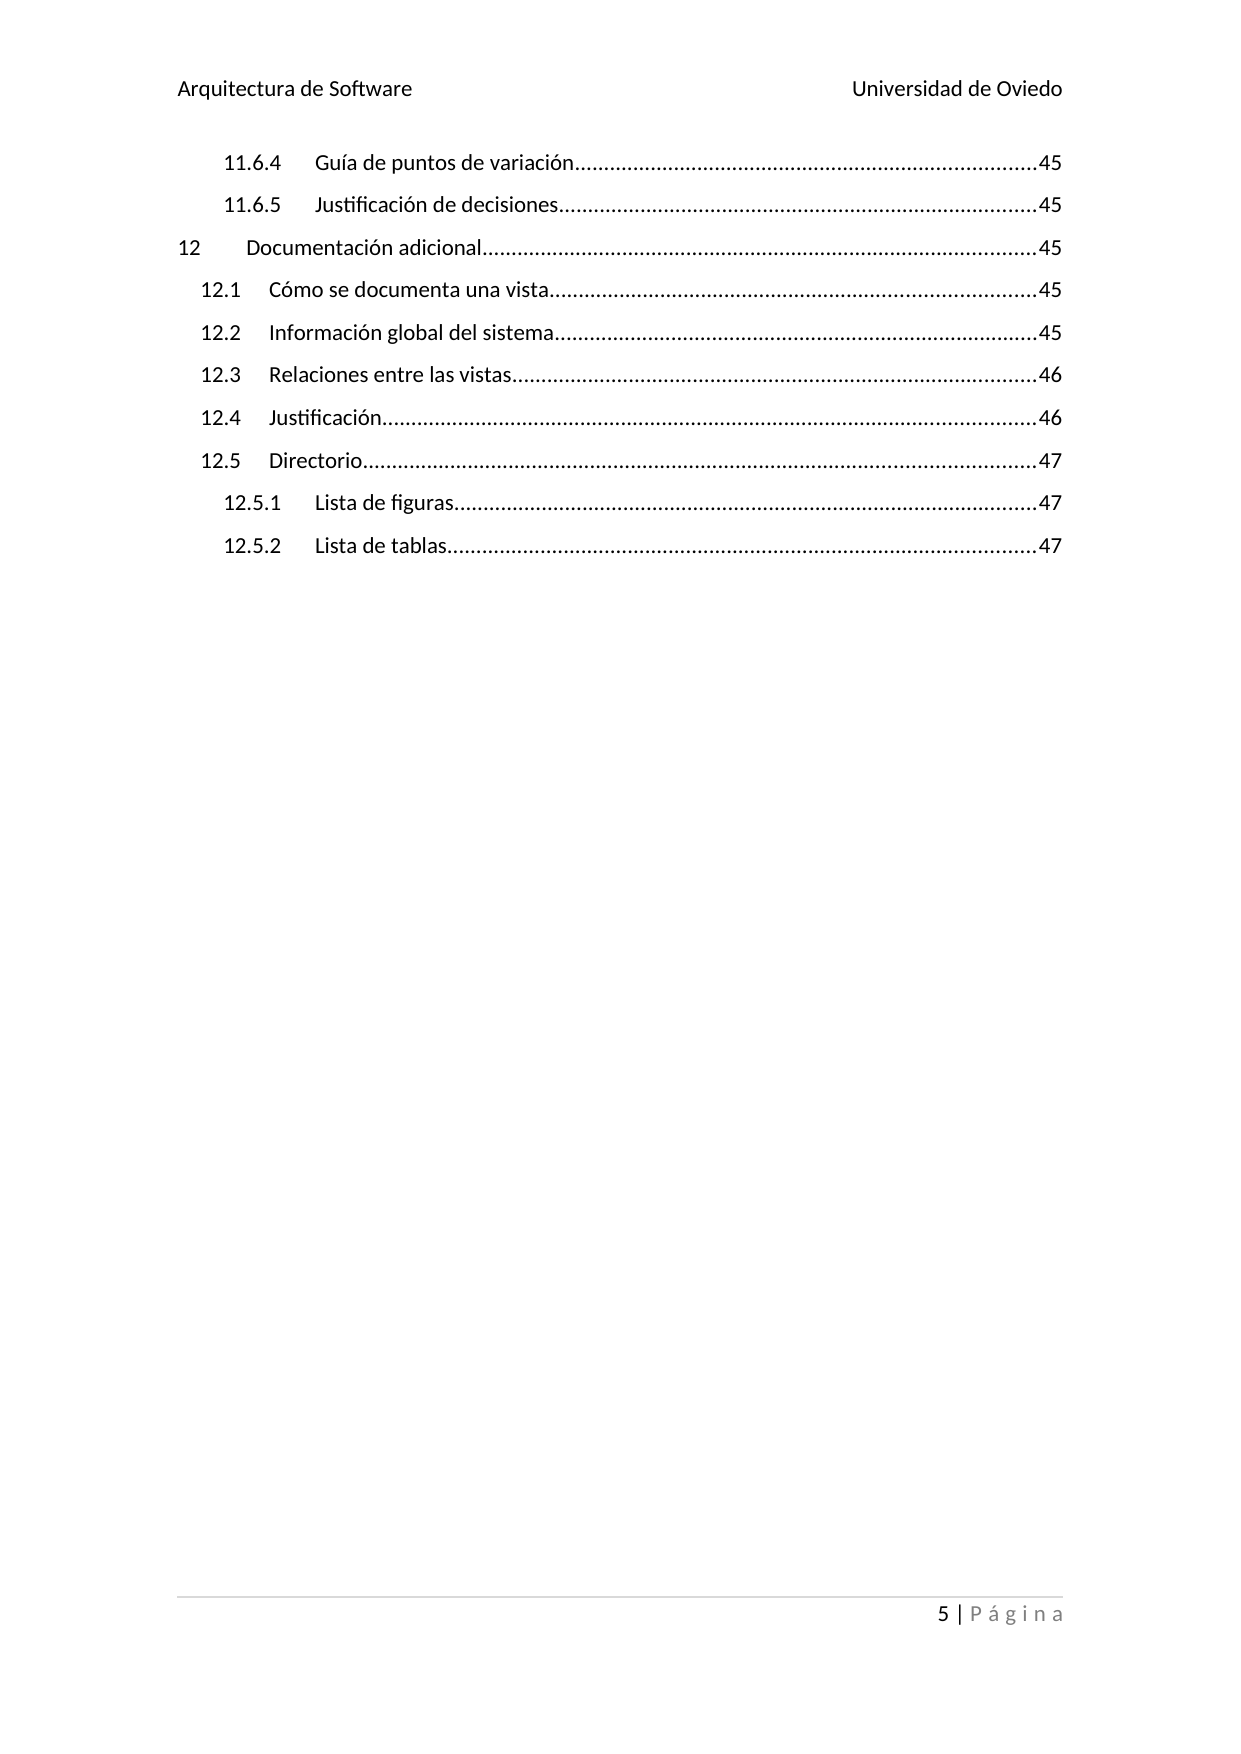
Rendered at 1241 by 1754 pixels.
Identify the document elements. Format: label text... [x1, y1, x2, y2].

text 12.5 Directorio 47 [200, 446, 1063, 474]
text 12 Documentación adicional 45 [177, 233, 1063, 261]
text 12.5.1 Lista de figuras 47 [223, 488, 1063, 516]
text 11.6.5 Justificación de decisiones 45 [223, 190, 1063, 218]
text 12.4 Justificación 46 [200, 403, 1063, 431]
text 12.1 Cómo se documenta una vista 45 [200, 275, 1063, 303]
text 12.3 Relaciones entre las vistas 46 [200, 361, 1063, 389]
text 12.2 Información global del sistema 45 [200, 318, 1063, 346]
text 12.5.2 Lista de tablas 47 [223, 531, 1063, 559]
text 11.6.4 Guía de puntos de variación 45 [223, 148, 1063, 176]
